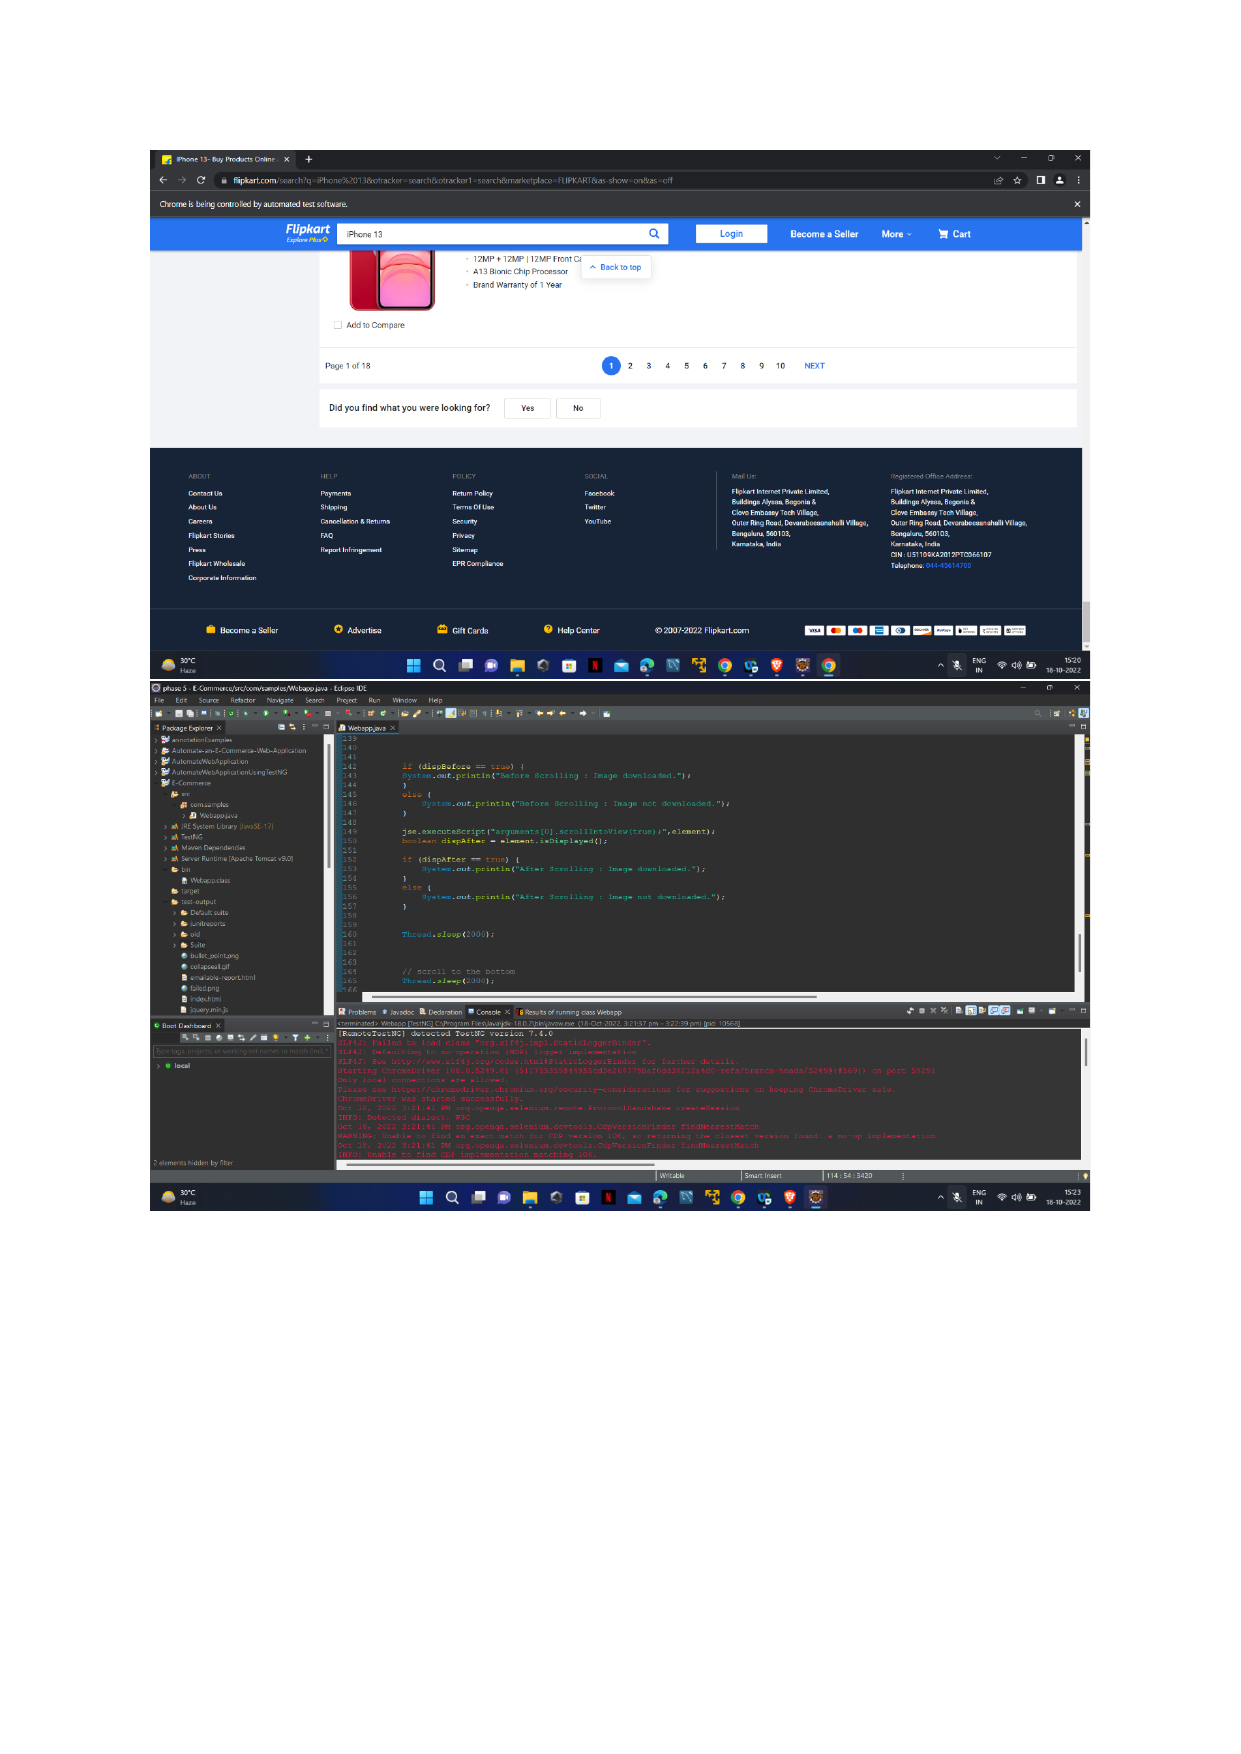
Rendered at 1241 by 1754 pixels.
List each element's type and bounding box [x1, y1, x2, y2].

picture [150, 681, 1091, 1211]
picture [150, 150, 1091, 679]
